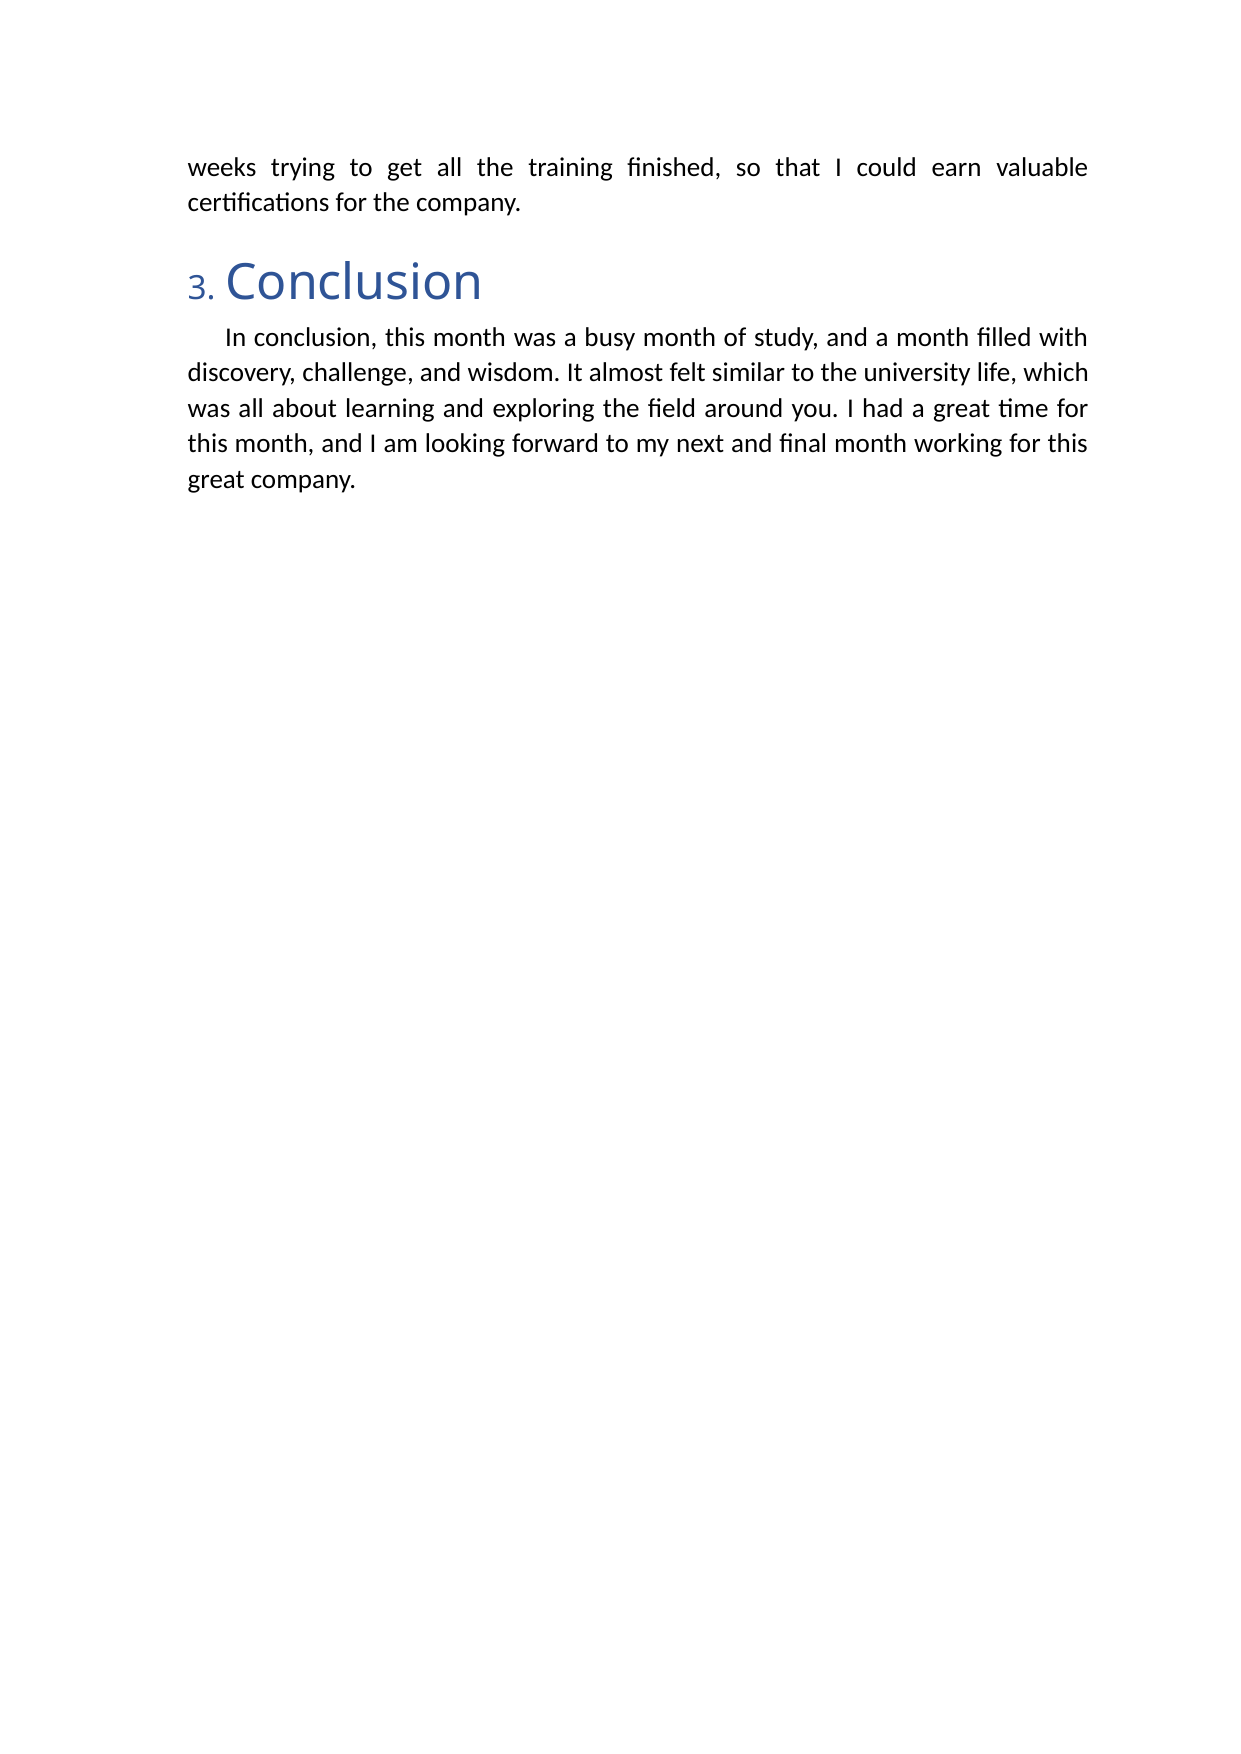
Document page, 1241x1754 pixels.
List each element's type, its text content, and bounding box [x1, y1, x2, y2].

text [187, 150, 1090, 219]
subtitle Conclusion [187, 246, 1090, 314]
text In conclusion, this month was a busy month of study, and a month filled with discovery, challenge, and wisdom. It almost felt similar to the university life, which was all about learning and exploring the field around you. I had a great time for this month, and I am looking forward to my next and final month working for this great company. [187, 320, 1090, 495]
